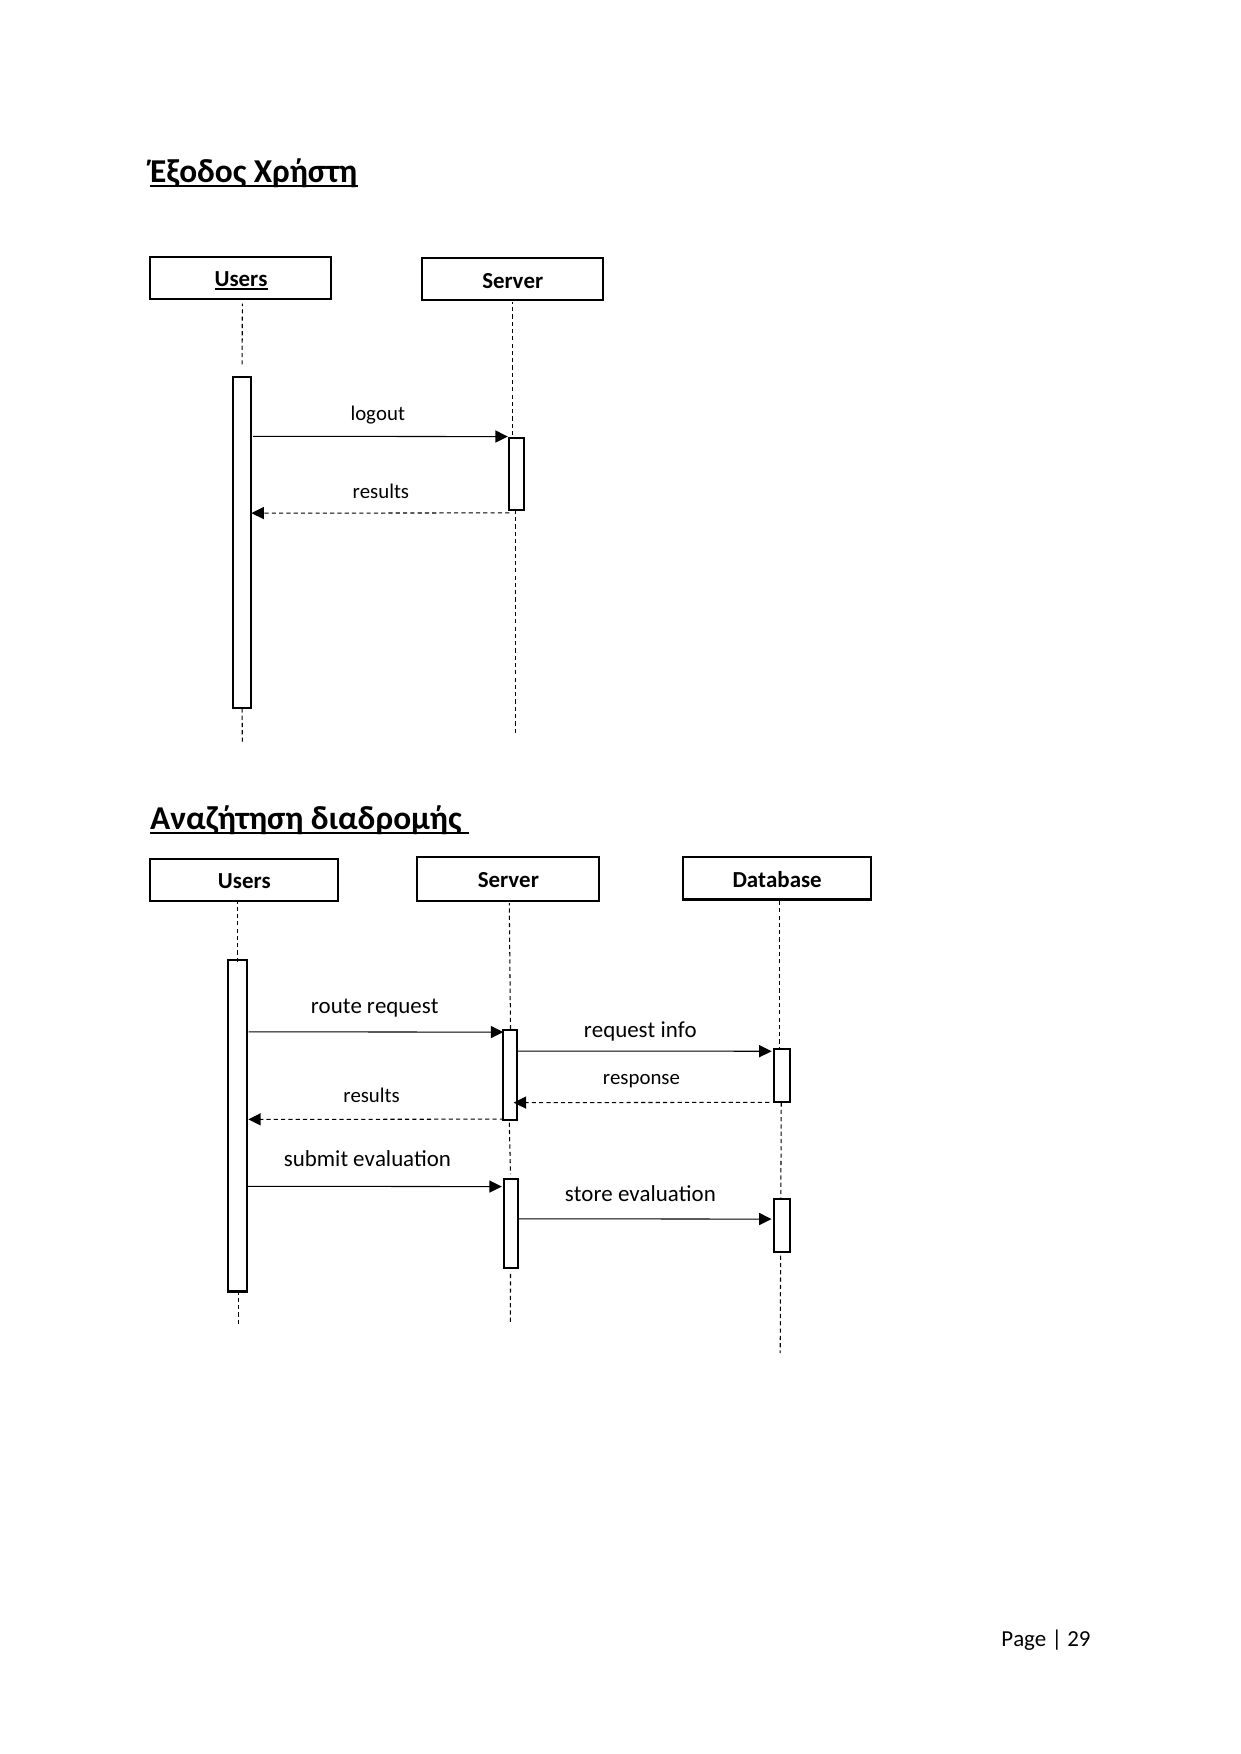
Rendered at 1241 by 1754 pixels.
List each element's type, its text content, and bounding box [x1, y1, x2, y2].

text Έξοδος Χρήστη [150, 150, 1090, 191]
text Αναζήτηση διαδρομής [150, 797, 1090, 838]
